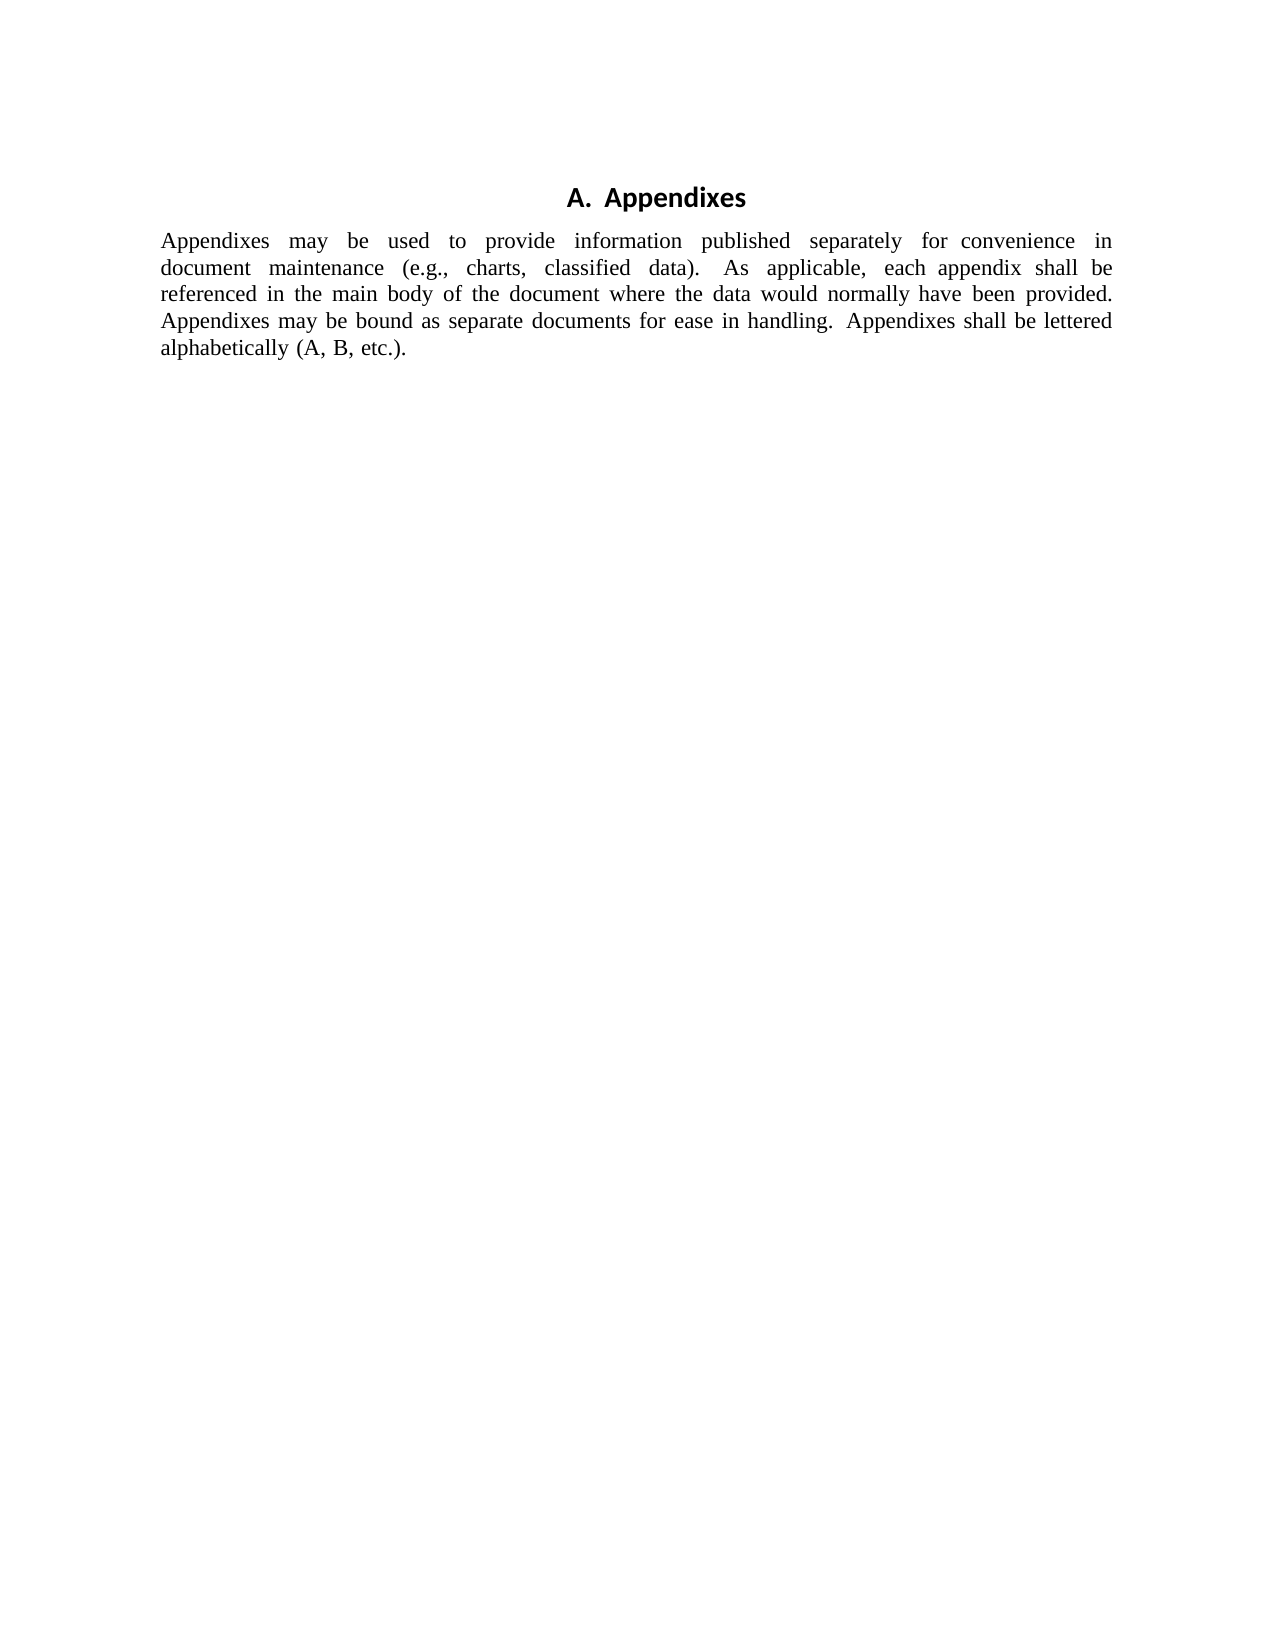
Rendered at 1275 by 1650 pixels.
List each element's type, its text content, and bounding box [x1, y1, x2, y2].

subtitle Appendixes [187, 179, 1125, 215]
text Appendixes may be used to provide information published separately for convenience in document maintenance (e.g., charts, classified data). As applicable, each appendix shall be referenced in the main body of the document where the data would normally have been provided. Appendixes may be bound as separate documents for ease in handling. Appendixes shall be lettered alphabetically (A, B, etc.). [160, 227, 1113, 360]
